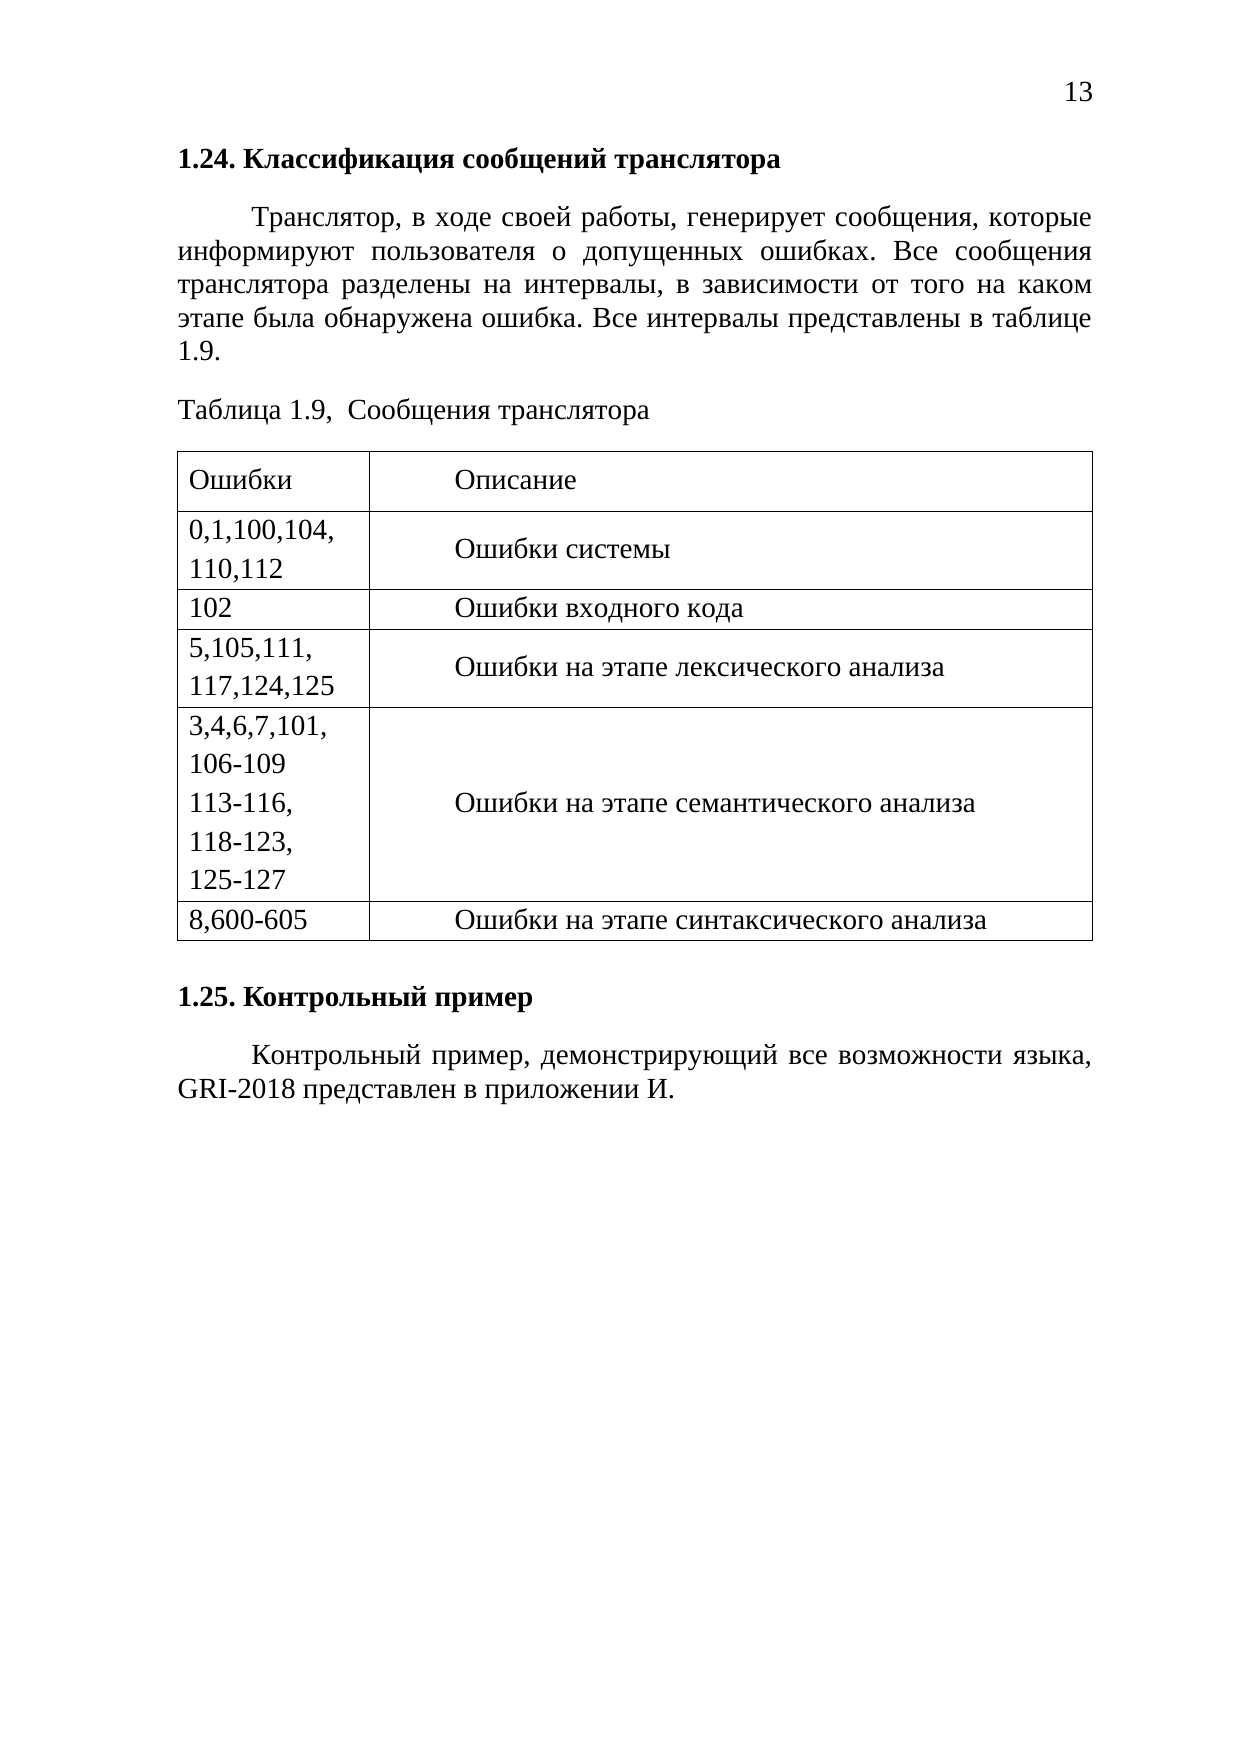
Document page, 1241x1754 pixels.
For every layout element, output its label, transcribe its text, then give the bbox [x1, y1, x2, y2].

text Транслятор, в ходе своей работы, генерирует сообщения, которые информируют пользователя о допущенных ошибках. Все сообщения транслятора разделены на интервалы, в зависимости от того на каком этапе была обнаружена ошибка. Все интервалы представлены в таблице 1.9. [177, 199, 1093, 367]
text Контрольный пример, демонстрирующий все возможности языка, GRI-2018 представлен в приложении И. [177, 1037, 1093, 1104]
table_cell 102 [178, 590, 369, 629]
table_header Ошибки [178, 452, 369, 511]
table_cell Ошибки системы [370, 512, 1092, 589]
table_cell Ошибки на этапе семантического анализа [370, 708, 1092, 901]
subtitle 1.24. Классификация сообщений транслятора [177, 141, 1093, 174]
table_cell Ошибки на этапе синтаксического анализа [370, 902, 1092, 940]
table_header Описание [370, 452, 1092, 511]
text Таблица 1.9, Сообщения транслятора [177, 392, 1093, 426]
table_cell 3,4,6,7,101, 106-109 113-116, 118-123, 125-127 [178, 708, 369, 901]
table_cell 0,1,100,104, 110,112 [178, 512, 369, 589]
subtitle 1.25. Контрольный пример [177, 979, 1093, 1012]
table_cell 5,105,111, 117,124,125 [178, 630, 369, 707]
table_cell 8,600-605 [178, 902, 369, 940]
table_cell Ошибки входного кода [370, 590, 1092, 629]
table_cell Ошибки на этапе лексического анализа [370, 630, 1092, 707]
